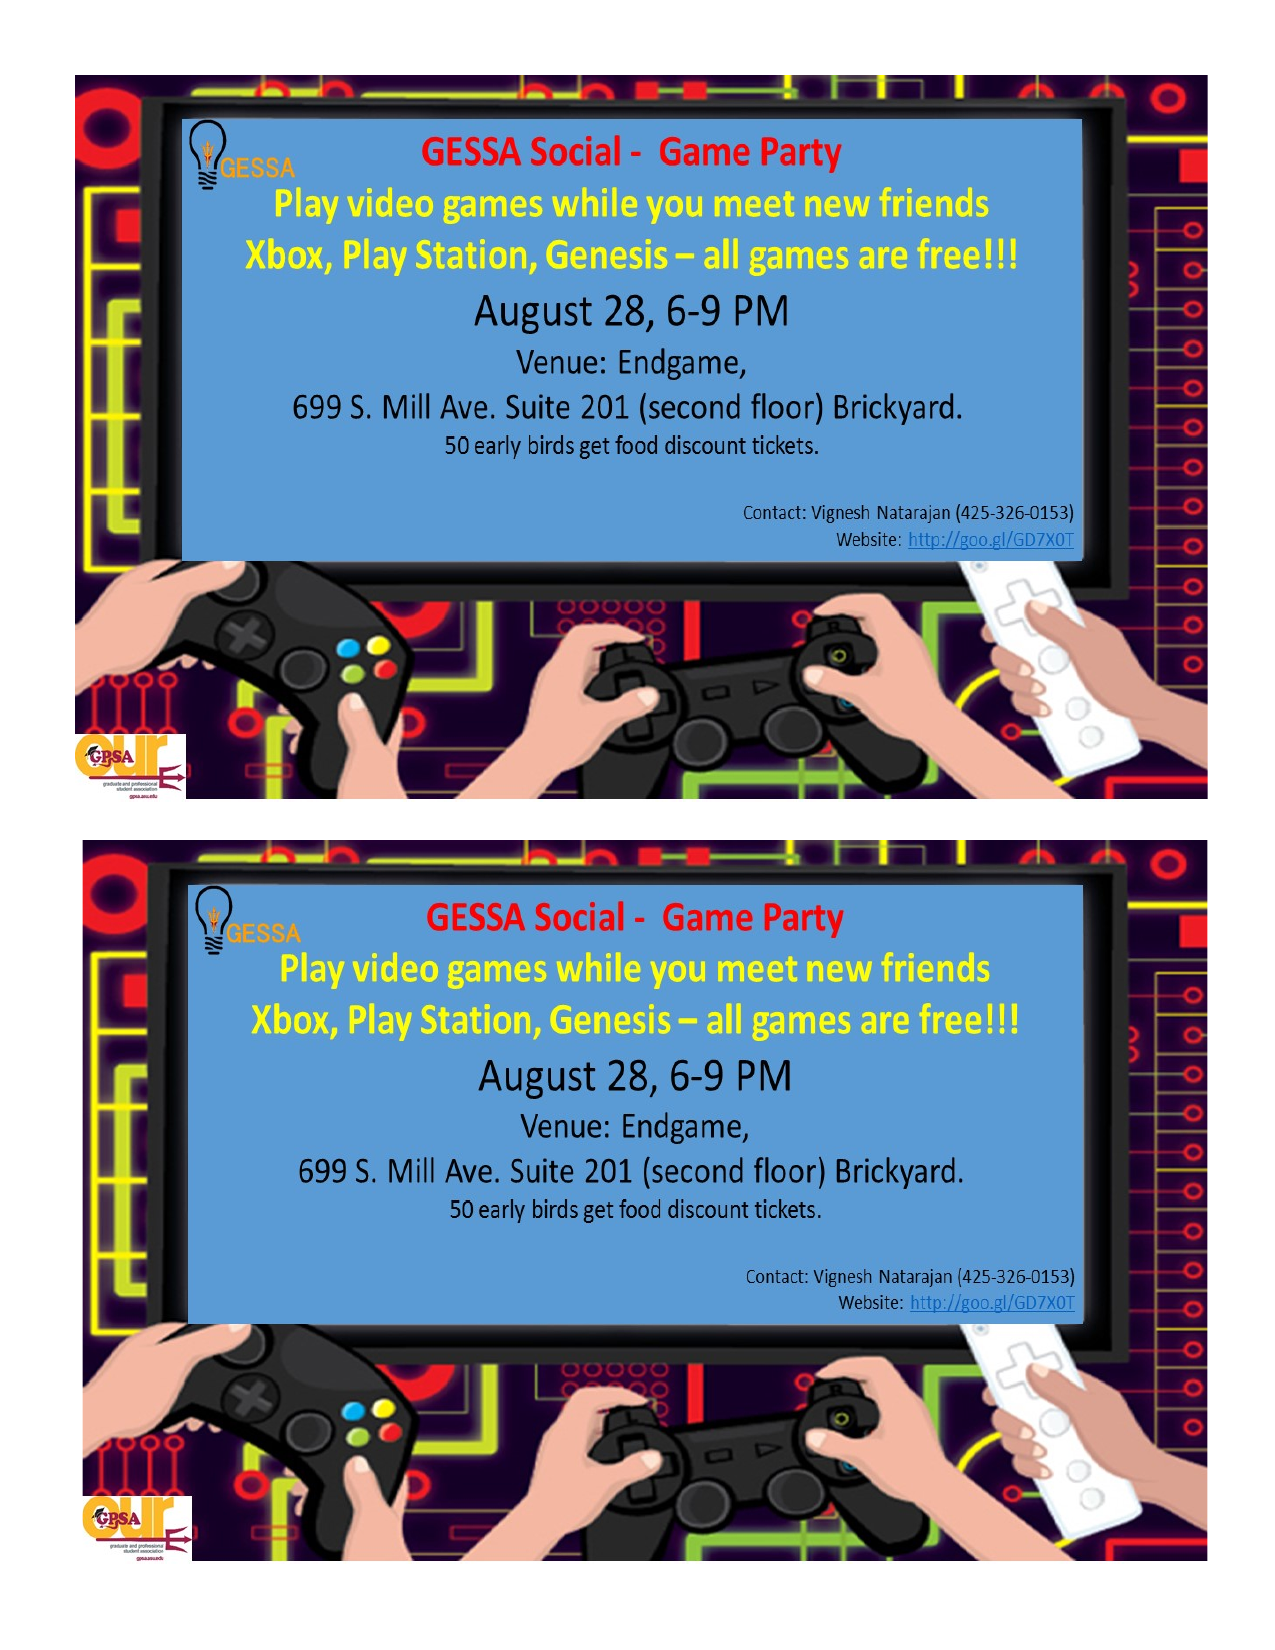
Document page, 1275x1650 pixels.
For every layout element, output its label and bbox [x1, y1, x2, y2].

picture [82, 840, 1208, 1564]
picture [75, 75, 1208, 802]
